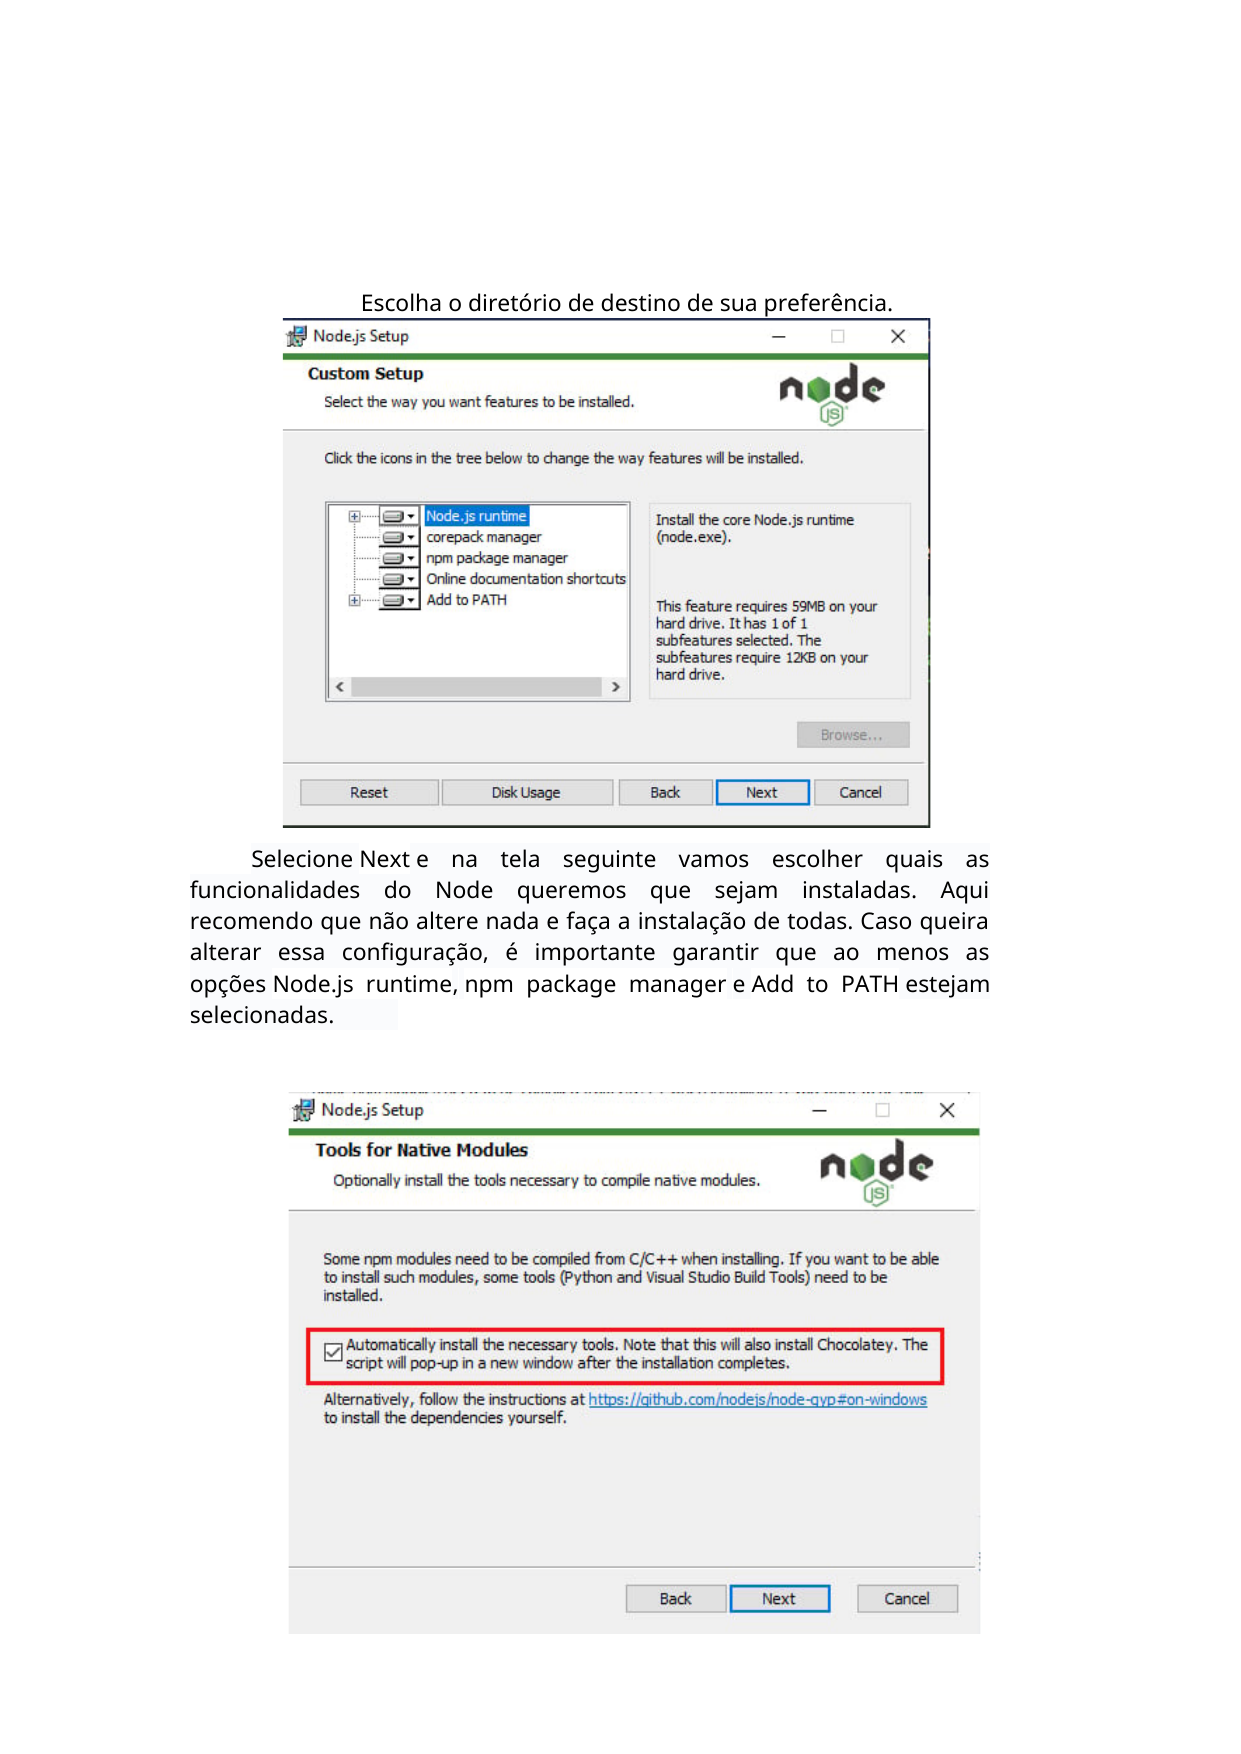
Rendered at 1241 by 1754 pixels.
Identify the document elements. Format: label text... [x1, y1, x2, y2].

text Selecione Next e na tela seguinte vamos escolher quais as funcionalidades do Node queremos que sejam instaladas. Aqui recomendo que não altere nada e faça a instalação de todas. Caso queira alterar essa configuração, é importante garantir que ao menos as opções Node.js runtime, npm package manager e Add to PATH estejam selecionadas. [272, 968, 990, 1030]
picture [288, 1092, 981, 1634]
text Escolha o diretório de destino de sua preferência. [189, 287, 990, 318]
picture [282, 318, 931, 828]
